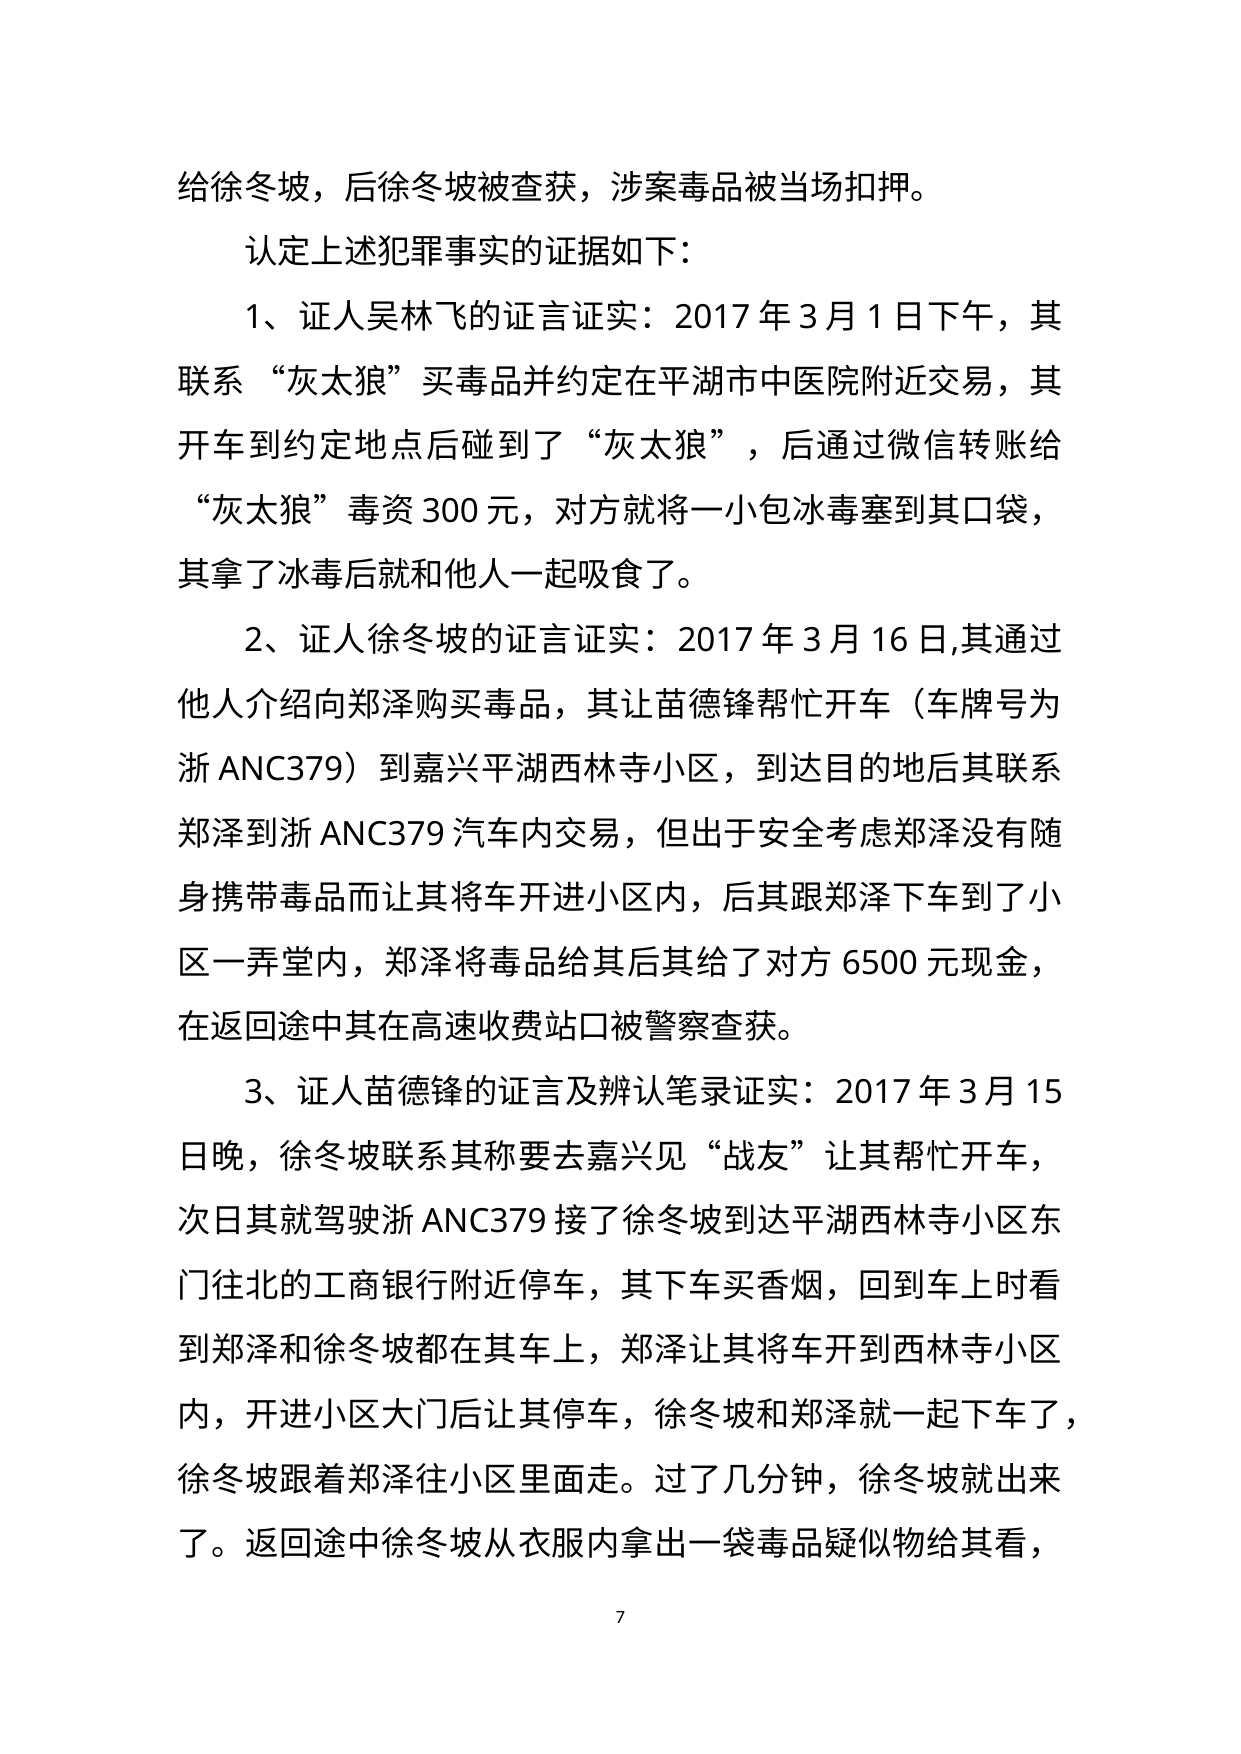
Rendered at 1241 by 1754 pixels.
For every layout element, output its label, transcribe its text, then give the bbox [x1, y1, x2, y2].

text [177, 1052, 1063, 1568]
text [177, 148, 1063, 212]
text 1、证人吴林飞的证言证实：2017年3月1日下午，其联系 “灰太狼”买毒品并约定在平湖市中医院附近交易，其开车到约定地点后碰到了“灰太狼”，后通过微信转账给“灰太狼”毒资300元，对方就将一小包冰毒塞到其口袋，其拿了冰毒后就和他人一起吸食了。 [177, 277, 1063, 600]
text 2、证人徐冬坡的证言证实：2017年3月16日,其通过他人介绍向郑泽购买毒品，其让苗德锋帮忙开车（车牌号为浙ANC379）到嘉兴平湖西林寺小区，到达目的地后其联系郑泽到浙ANC379汽车内交易，但出于安全考虑郑泽没有随身携带毒品而让其将车开进小区内，后其跟郑泽下车到了小区一弄堂内，郑泽将毒品给其后其给了对方6500元现金，在返回途中其在高速收费站口被警察查获。 [177, 600, 1063, 1052]
text 认定上述犯罪事实的证据如下： [177, 212, 1063, 277]
